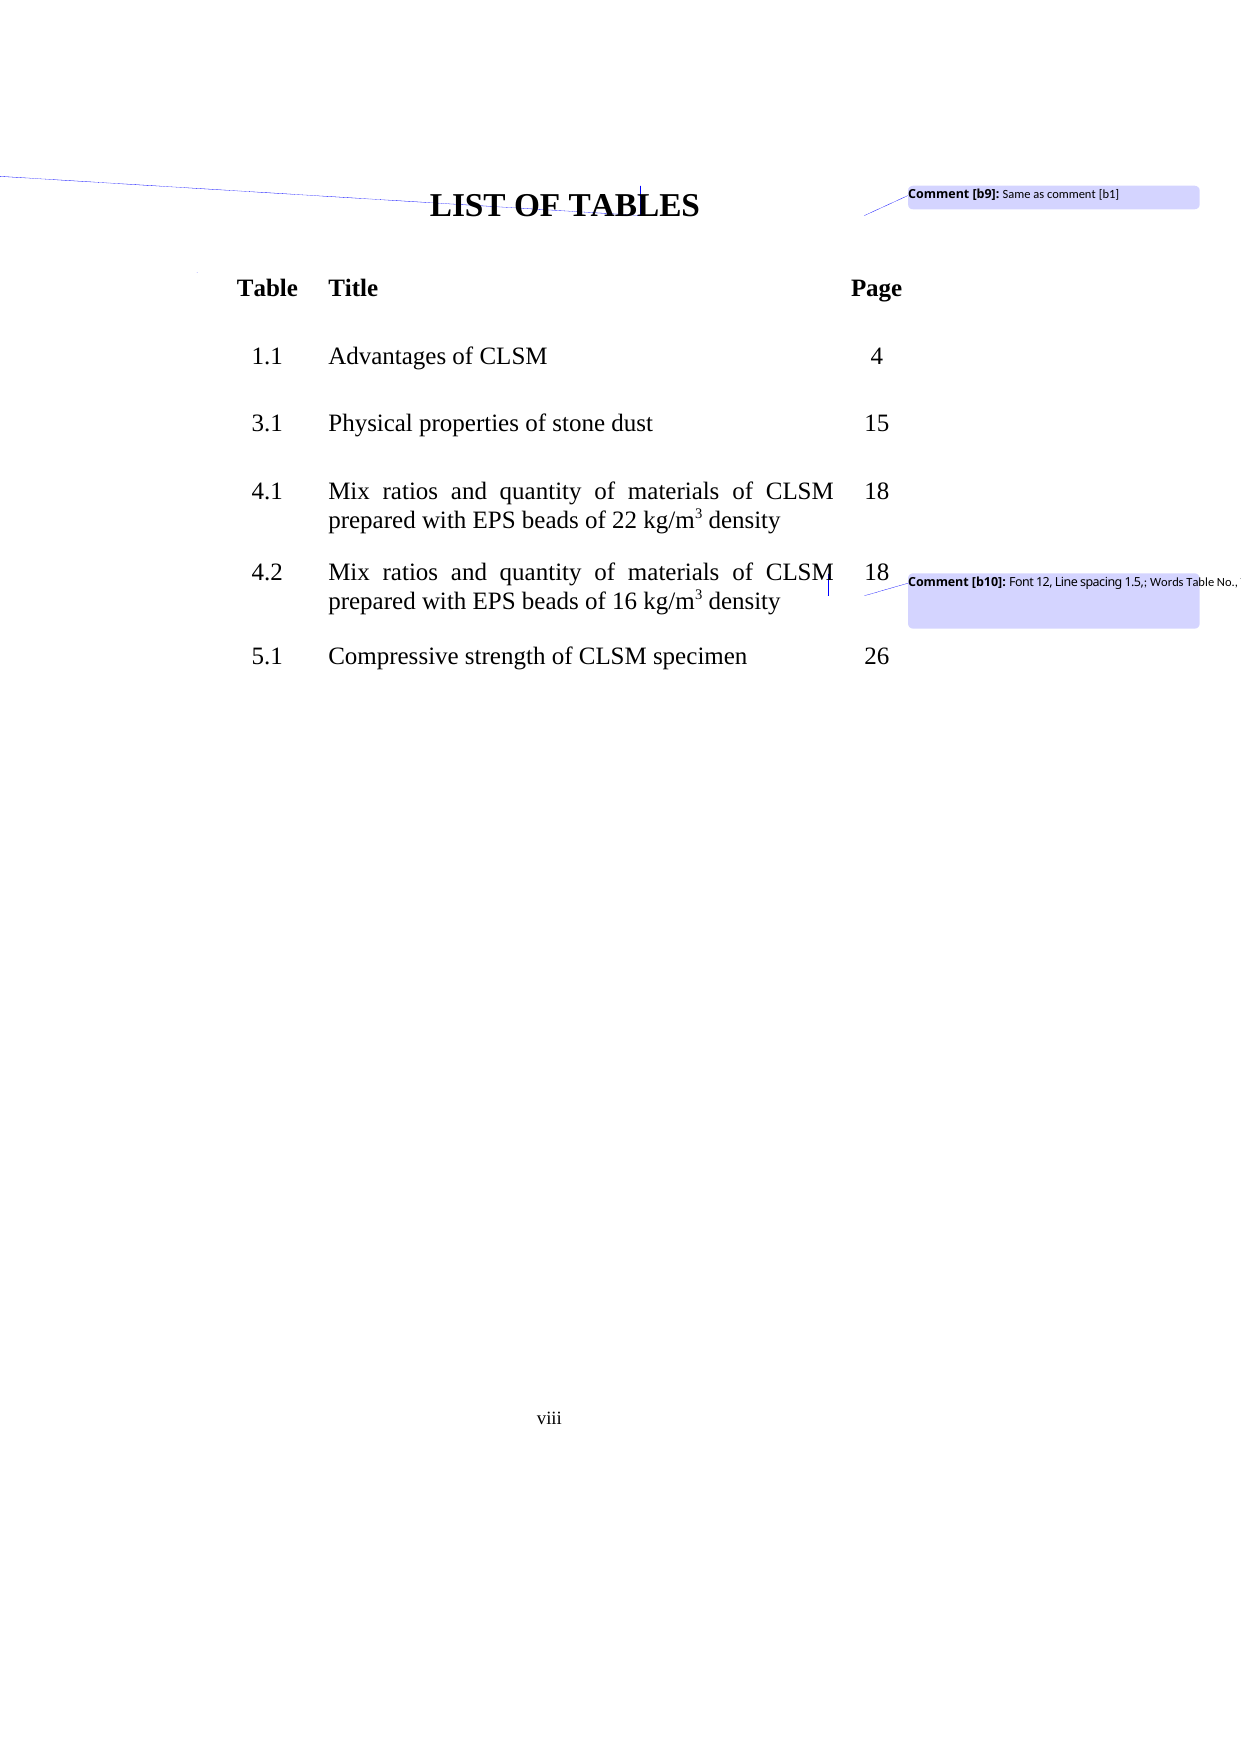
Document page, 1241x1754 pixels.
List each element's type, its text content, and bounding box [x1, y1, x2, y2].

subtitle LIST OF TABLES [429, 186, 1213, 224]
